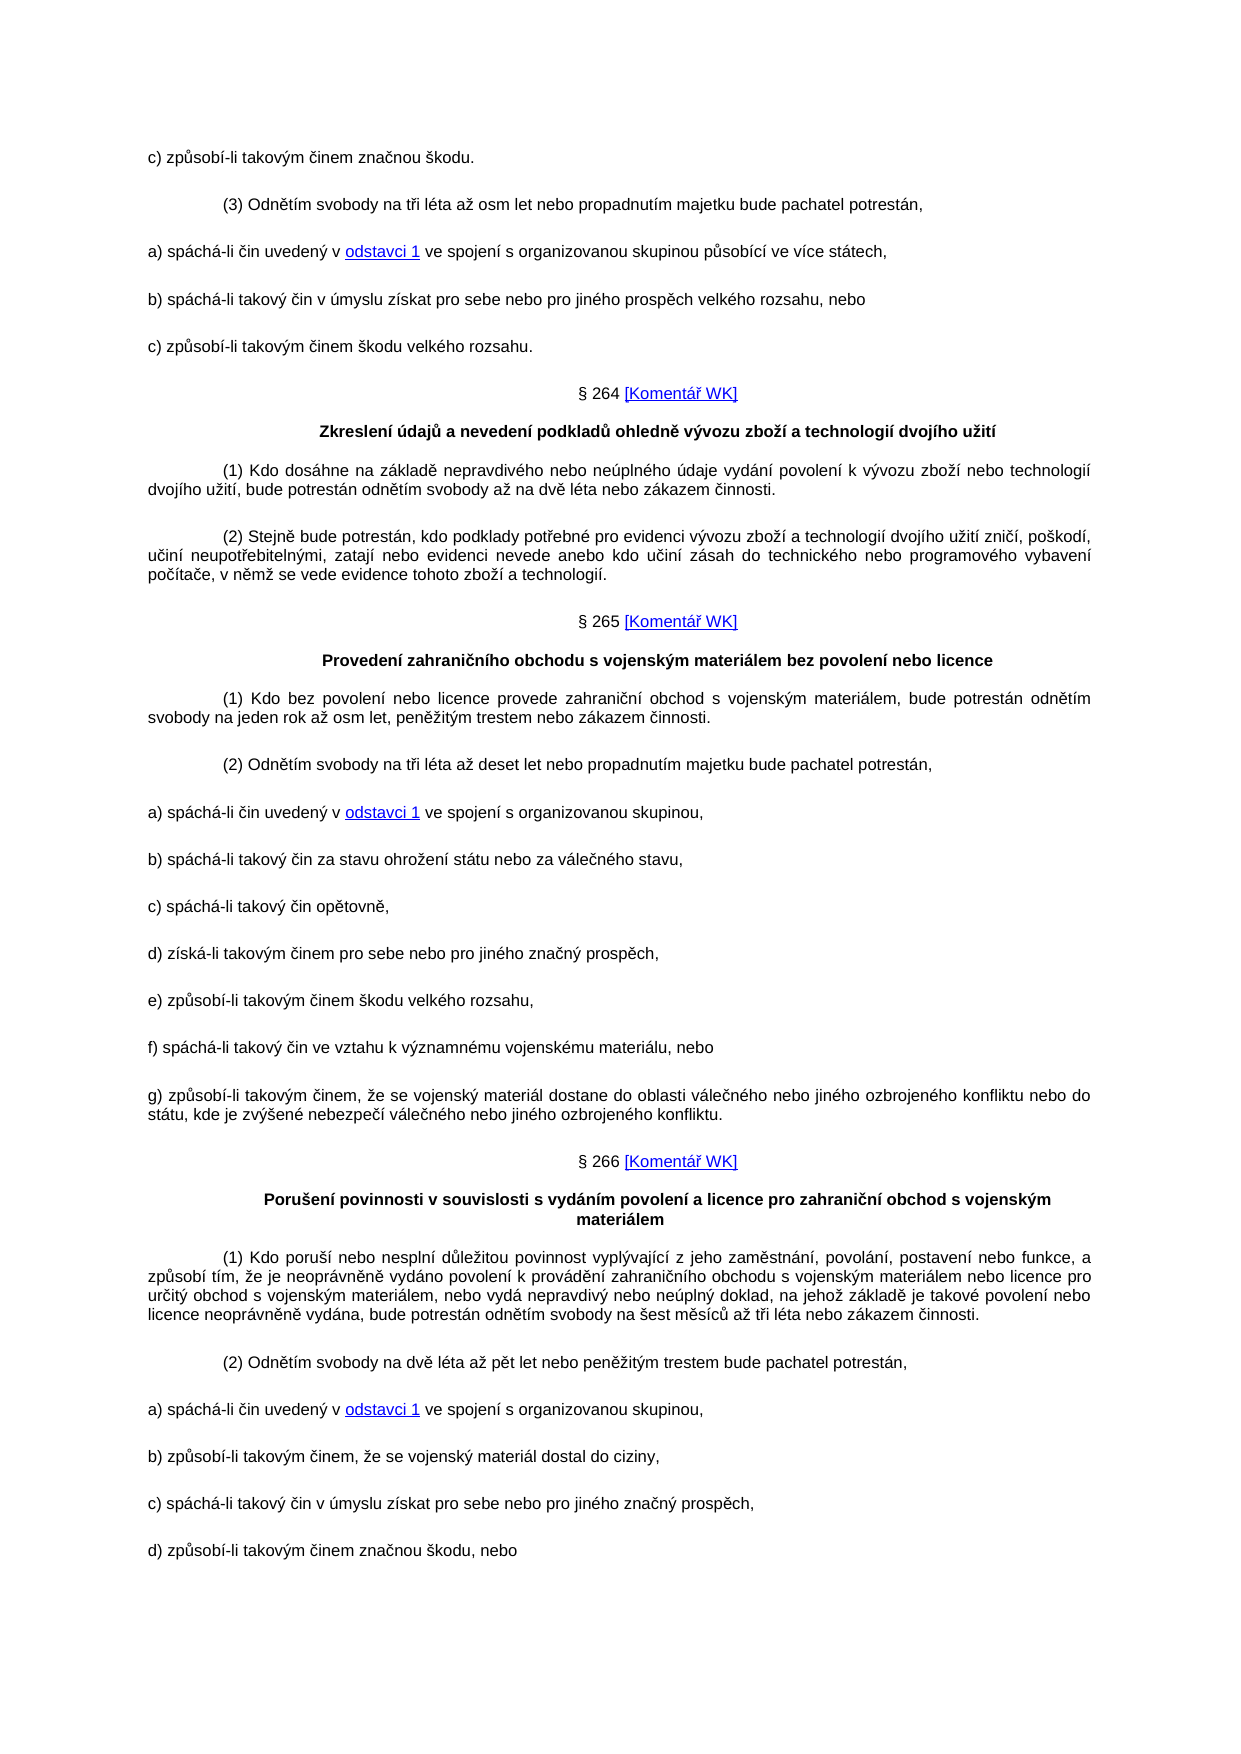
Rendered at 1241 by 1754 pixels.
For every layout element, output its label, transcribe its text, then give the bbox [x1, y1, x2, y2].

text Zkreslení údajů a nevedení podkladů ohledně vývozu zboží a technologií dvojího užití [148, 422, 1092, 441]
text Porušení povinnosti v souvislosti s vydáním povolení a licence pro zahraniční obchod s vojenským materiálem [148, 1190, 1092, 1228]
text a) spáchá-li čin uvedený v odstavci 1 ve spojení s organizovanou skupinou, [148, 1399, 1092, 1419]
text (3) Odnětím svobody na tři léta až osm let nebo propadnutím majetku bude pachatel potrestán, [148, 195, 1092, 214]
text (1) Kdo bez povolení nebo licence provede zahraniční obchod s vojenským materiálem, bude potrestán odnětím svobody na jeden rok až osm let, peněžitým trestem nebo zákazem činnosti. [148, 689, 1092, 727]
text c) způsobí-li takovým činem značnou škodu. [148, 148, 1092, 167]
text b) spáchá-li takový čin v úmyslu získat pro sebe nebo pro jiného prospěch velkého rozsahu, nebo [148, 289, 1092, 308]
text (1) Kdo dosáhne na základě nepravdivého nebo neúplného údaje vydání povolení k vývozu zboží nebo technologií dvojího užití, bude potrestán odnětím svobody až na dvě léta nebo zákazem činnosti. [148, 460, 1092, 499]
text d) získá-li takovým činem pro sebe nebo pro jiného značný prospěch, [148, 944, 1092, 963]
text e) způsobí-li takovým činem škodu velkého rozsahu, [148, 991, 1092, 1010]
text b) spáchá-li takový čin za stavu ohrožení státu nebo za válečného stavu, [148, 849, 1092, 869]
text (2) Odnětím svobody na dvě léta až pět let nebo peněžitým trestem bude pachatel potrestán, [148, 1352, 1092, 1372]
text (1) Kdo poruší nebo nesplní důležitou povinnost vyplývající z jeho zaměstnání, povolání, postavení nebo funkce, a způsobí tím, že je neoprávněně vydáno povolení k provádění zahraničního obchodu s vojenským materiálem nebo licence pro určitý obchod s vojenským materiálem, nebo vydá nepravdivý nebo neúplný doklad, na jehož základě je takové povolení nebo licence neoprávněně vydána, bude potrestán odnětím svobody na šest měsíců až tři léta nebo zákazem činnosti. [148, 1248, 1092, 1324]
text § 265 [Komentář WK] [148, 612, 1092, 631]
text a) spáchá-li čin uvedený v odstavci 1 ve spojení s organizovanou skupinou působící ve více státech, [148, 242, 1092, 261]
text b) způsobí-li takovým činem, že se vojenský materiál dostal do ciziny, [148, 1447, 1092, 1466]
text c) způsobí-li takovým činem škodu velkého rozsahu. [148, 336, 1092, 356]
text g) způsobí-li takovým činem, že se vojenský materiál dostane do oblasti válečného nebo jiného ozbrojeného konfliktu nebo do státu, kde je zvýšené nebezpečí válečného nebo jiného ozbrojeného konfliktu. [148, 1086, 1092, 1124]
text d) způsobí-li takovým činem značnou škodu, nebo [148, 1541, 1092, 1560]
text c) spáchá-li takový čin v úmyslu získat pro sebe nebo pro jiného značný prospěch, [148, 1494, 1092, 1513]
text § 264 [Komentář WK] [148, 384, 1092, 403]
text c) spáchá-li takový čin opětovně, [148, 897, 1092, 916]
text (2) Odnětím svobody na tři léta až deset let nebo propadnutím majetku bude pachatel potrestán, [148, 755, 1092, 774]
text f) spáchá-li takový čin ve vztahu k významnému vojenskému materiálu, nebo [148, 1038, 1092, 1057]
text (2) Stejně bude potrestán, kdo podklady potřebné pro evidenci vývozu zboží a technologií dvojího užití zničí, poškodí, učiní neupotřebitelnými, zatají nebo evidenci nevede anebo kdo učiní zásah do technického nebo programového vybavení počítače, v němž se vede evidence tohoto zboží a technologií. [148, 527, 1092, 584]
text Provedení zahraničního obchodu s vojenským materiálem bez povolení nebo licence [148, 651, 1092, 670]
text § 266 [Komentář WK] [148, 1152, 1092, 1171]
text a) spáchá-li čin uvedený v odstavci 1 ve spojení s organizovanou skupinou, [148, 802, 1092, 822]
